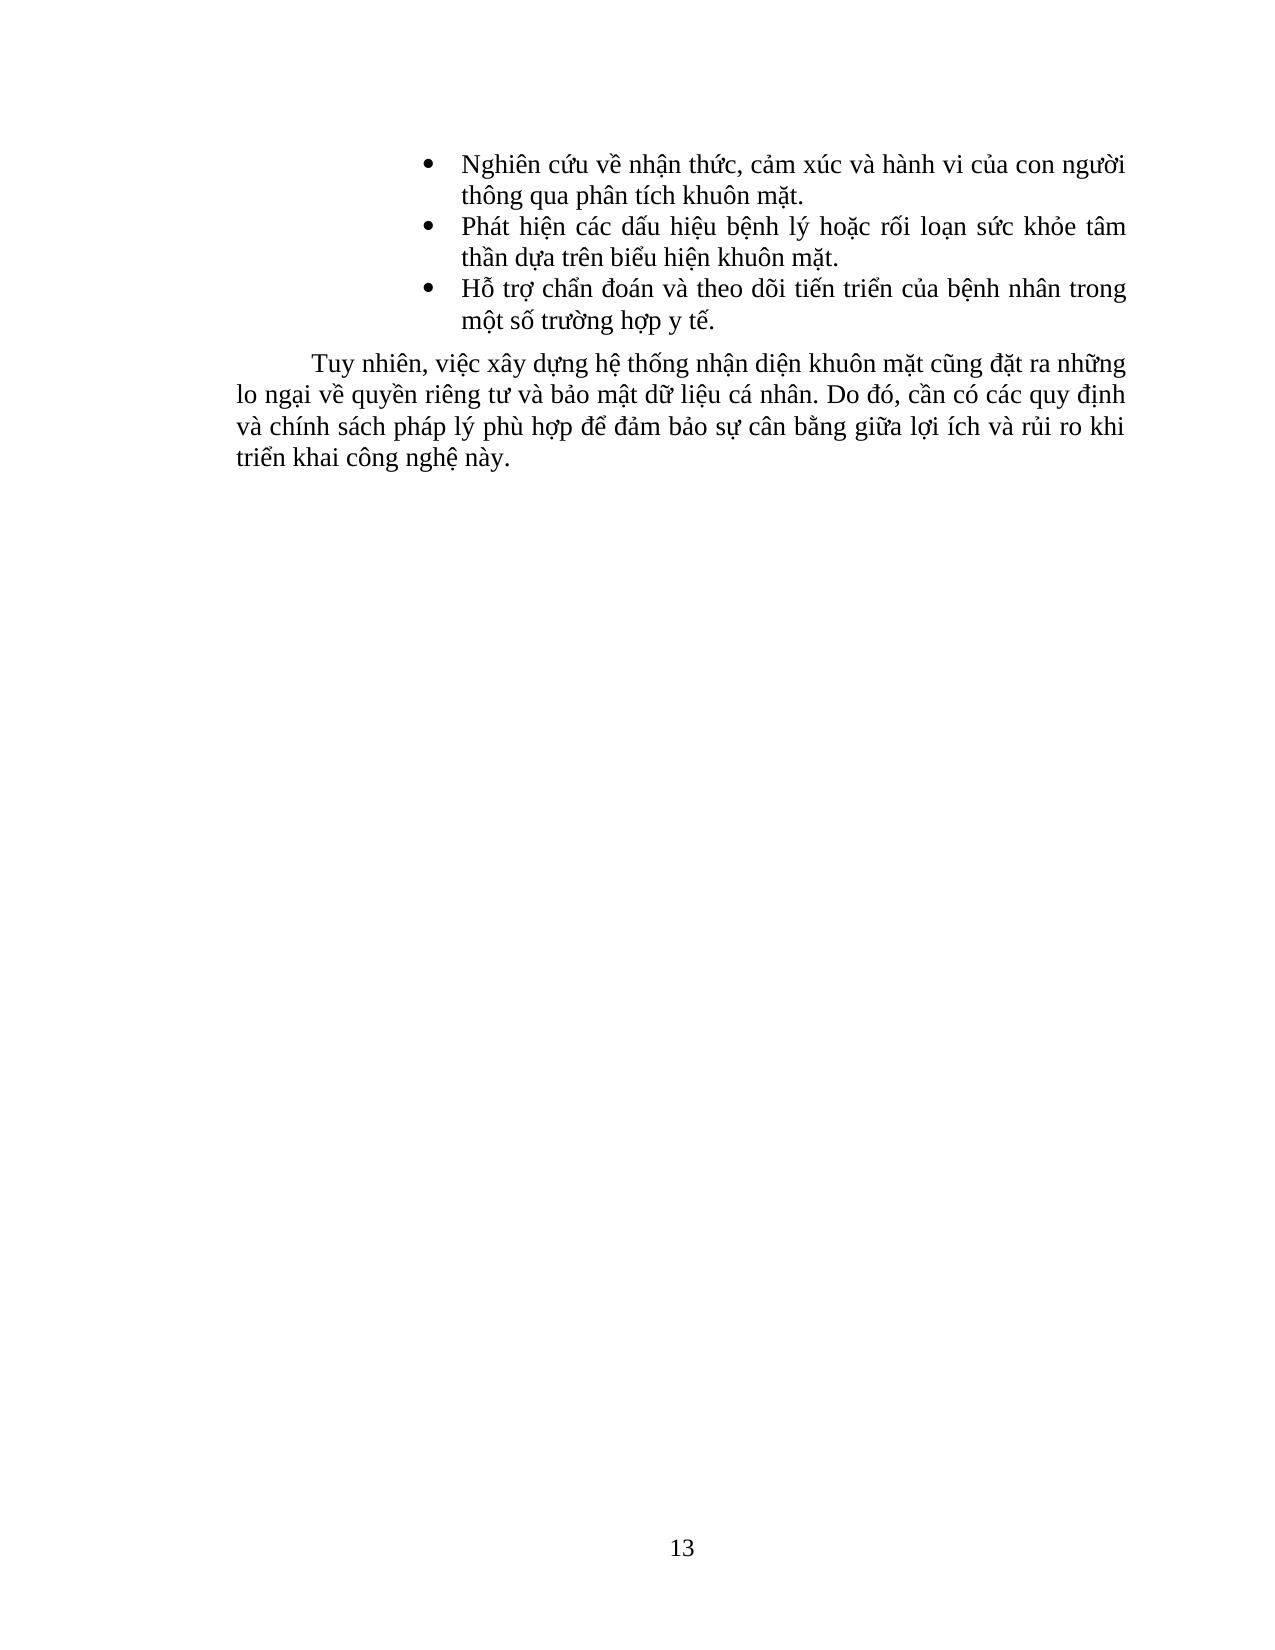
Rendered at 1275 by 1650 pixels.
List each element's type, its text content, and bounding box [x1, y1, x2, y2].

list Nghiên cứu về nhận thức, cảm xúc và hành vi của con người thông qua phân tích khuôn mặt. [424, 148, 1127, 210]
list Phát hiện các dấu hiệu bệnh lý hoặc rối loạn sức khỏe tâm thần dựa trên biểu hiện khuôn mặt. [424, 210, 1127, 272]
list Hỗ trợ chẩn đoán và theo dõi tiến triển của bệnh nhân trong một số trường hợp y tế. [424, 272, 1127, 335]
text Tuy nhiên, việc xây dựng hệ thống nhận diện khuôn mặt cũng đặt ra những lo ngại về quyền riêng tư và bảo mật dữ liệu cá nhân. Do đó, cần có các quy định và chính sách pháp lý phù hợp để đảm bảo sự cân bằng giữa lợi ích và rủi ro khi triển khai công nghệ này. [236, 347, 1127, 472]
